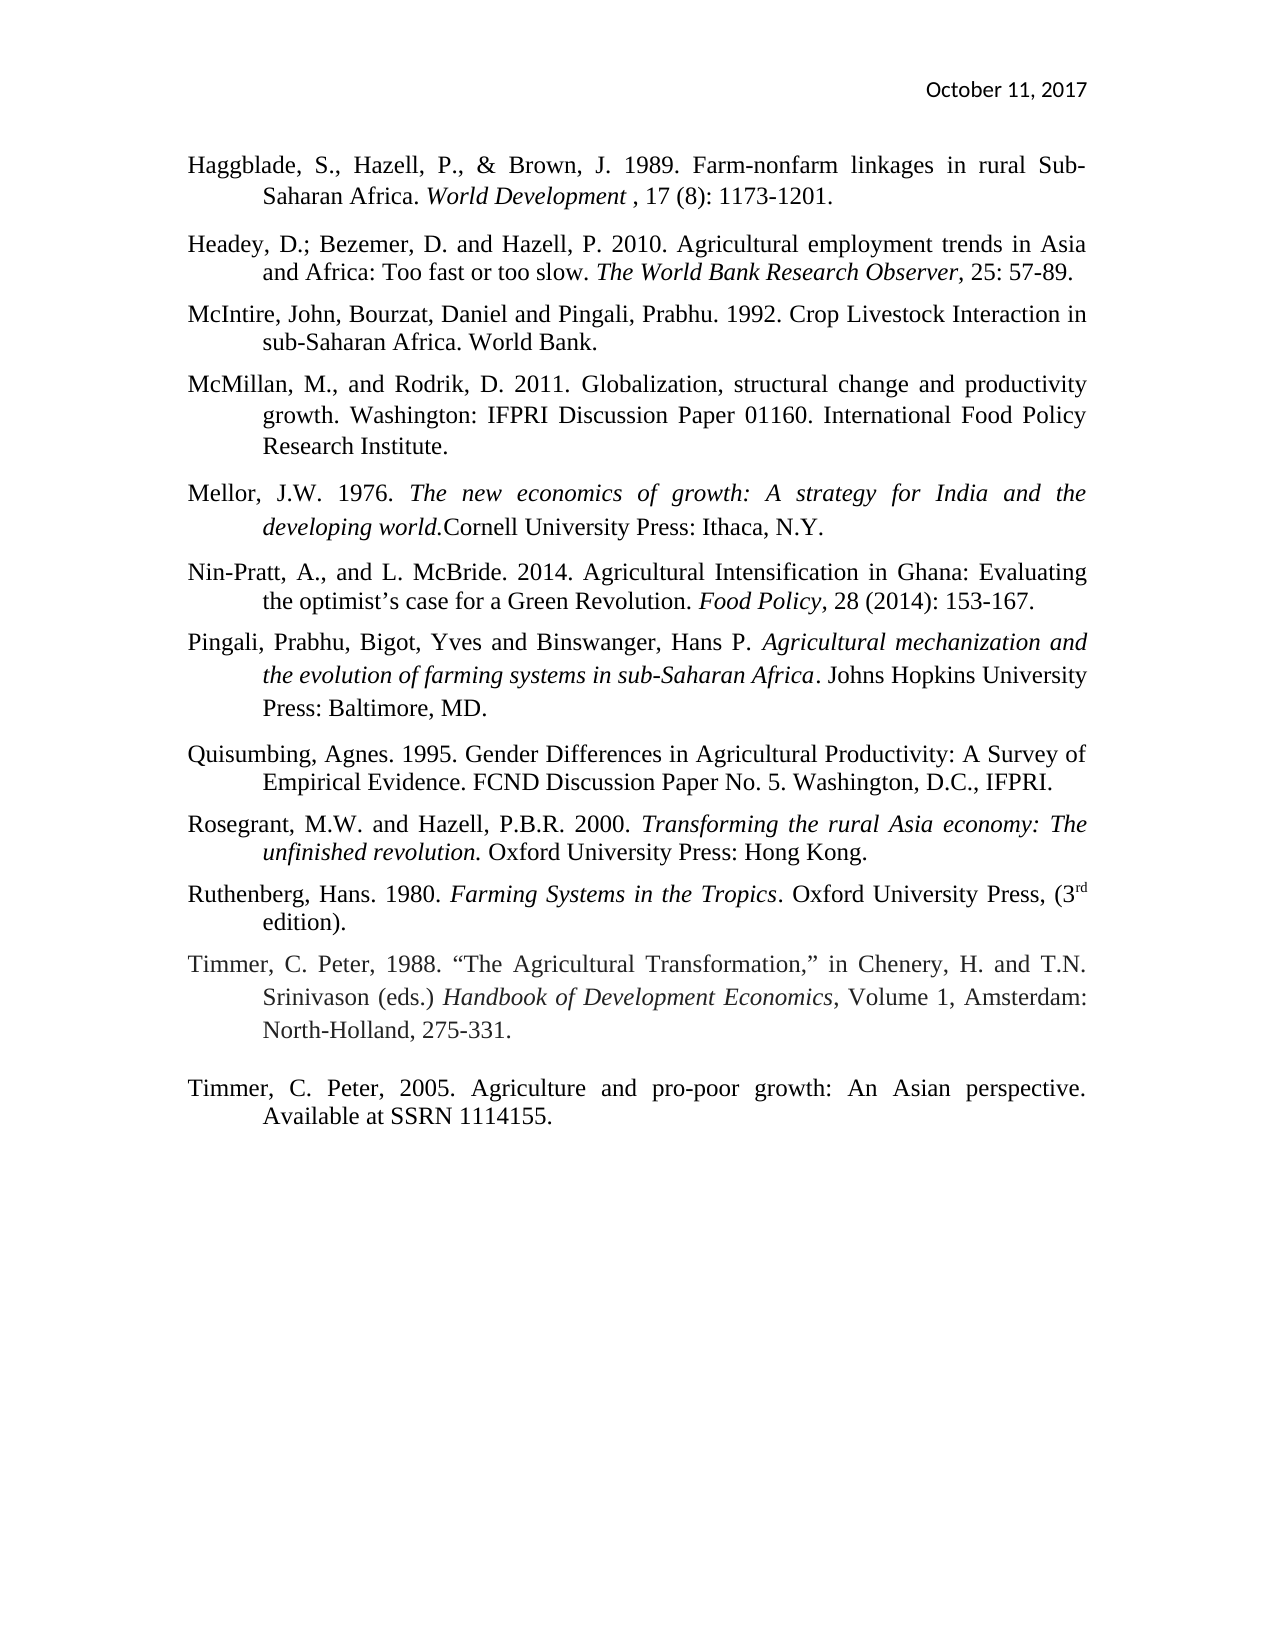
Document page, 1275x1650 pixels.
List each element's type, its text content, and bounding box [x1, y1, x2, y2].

text Quisumbing, Agnes. 1995. Gender Differences in Agricultural Productivity: A Survey of Empirical Evidence. FCND Discussion Paper No. 5. Washington, D.C., IFPRI. [187, 739, 1087, 796]
text Nin-Pratt, A., and L. McBride. 2014. Agricultural Intensification in Ghana: Evaluating the optimist’s case for a Green Revolution. Food Policy, 28 (2014): 153-167. [187, 557, 1087, 614]
text Headey, D.; Bezemer, D. and Hazell, P. 2010. Agricultural employment trends in Asia and Africa: Too fast or too slow. The World Bank Research Observer, 25: 57-89. [187, 229, 1087, 286]
text Pingali, Prabhu, Bigot, Yves and Binswanger, Hans P. Agricultural mechanization and the evolution of farming systems in sub-Saharan Africa. Johns Hopkins University Press: Baltimore, MD. [187, 627, 1087, 722]
text Timmer, C. Peter, 2005. Agriculture and pro-poor growth: An Asian perspective. Available at SSRN 1114155. [187, 1073, 1087, 1130]
text Haggblade, S., Hazell, P., & Brown, J. 1989. Farm-nonfarm linkages in rural Sub-Saharan Africa. World Development , 17 (8): 1173-1201. [187, 150, 1087, 210]
text Ruthenberg, Hans. 1980. Farming Systems in the Tropics. Oxford University Press, (3rd edition). [187, 879, 1087, 936]
text McIntire, John, Bourzat, Daniel and Pingali, Prabhu. 1992. Crop Livestock Interaction in sub-Saharan Africa. World Bank. [187, 299, 1087, 356]
text Mellor, J.W. 1976. The new economics of growth: A strategy for India and the developing world.Cornell University Press: Ithaca, N.Y. [187, 478, 1087, 540]
text McMillan, M., and Rodrik, D. 2011. Globalization, structural change and productivity growth. Washington: IFPRI Discussion Paper 01160. International Food Policy Research Institute. [187, 369, 1087, 459]
text Rosegrant, M.W. and Hazell, P.B.R. 2000. Transforming the rural Asia economy: The unfinished revolution. Oxford University Press: Hong Kong. [187, 809, 1087, 866]
text Timmer, C. Peter, 1988. “The Agricultural Transformation,” in Chenery, H. and T.N. Srinivason (eds.) Handbook of Development Economics, Volume 1, Amsterdam: North-Holland, 275-331. [187, 959, 1087, 1043]
